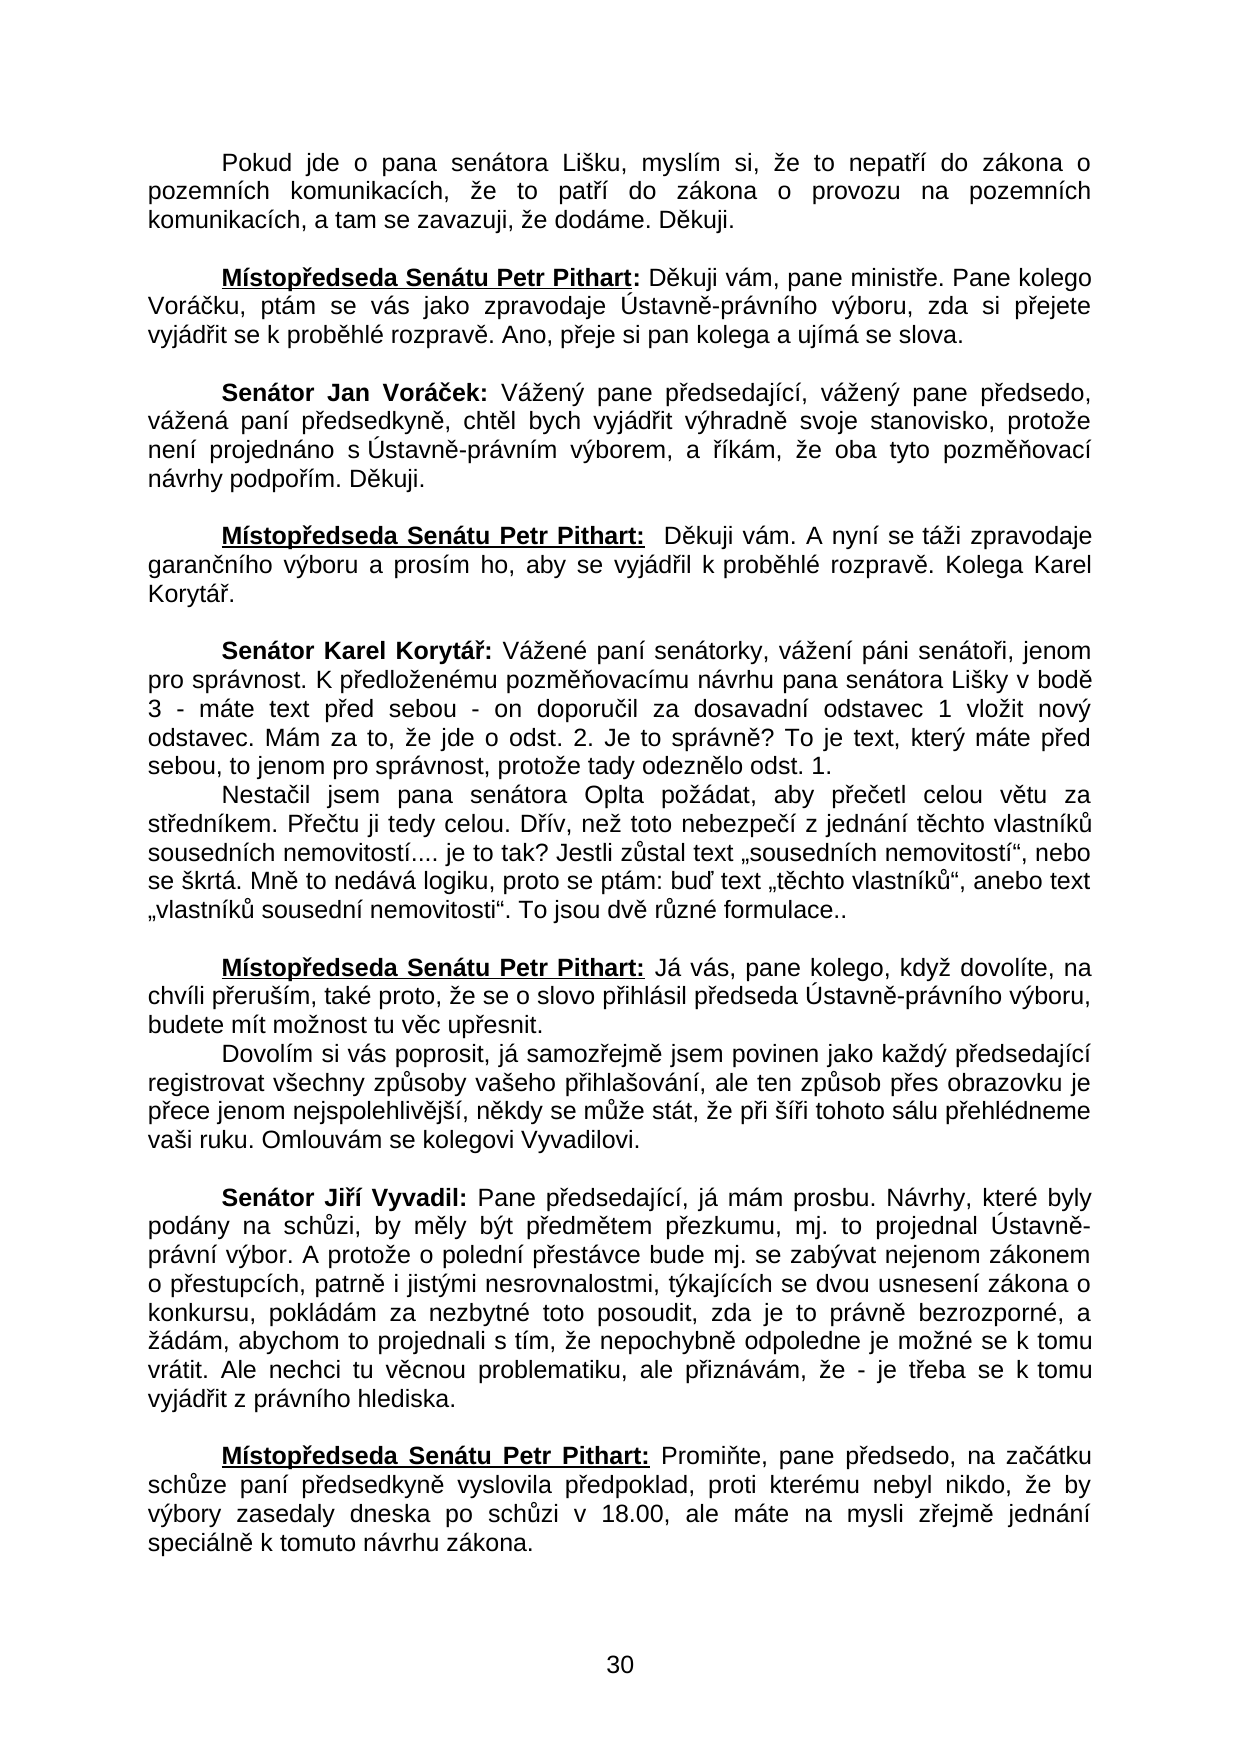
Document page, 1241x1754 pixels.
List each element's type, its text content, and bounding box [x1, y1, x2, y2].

text Pokud jde o pana senátora Lišku, myslím si, že to nepatří do zákona o pozemních komunikacích, že to patří do zákona o provozu na pozemních komunikacích, a tam se zavazuji, že dodáme. Děkuji. [148, 148, 1093, 234]
text Místopředseda Senátu Petr Pithart: Já vás, pane kolego, když dovolíte, na chvíli přeruším, také proto, že se o slovo přihlásil předseda Ústavně-právního výboru, budete mít možnost tu věc upřesnit. [148, 953, 1093, 1039]
text Místopředseda Senátu Petr Pithart: Děkuji vám, pane ministře. Pane kolego Voráčku, ptám se vás jako zpravodaje Ústavně-právního výboru, zda si přejete vyjádřit se k proběhlé rozpravě. Ano, přeje si pan kolega a ujímá se slova. [148, 263, 1093, 349]
text Místopředseda Senátu Petr Pithart: Promiňte, pane předsedo, na začátku schůze paní předsedkyně vyslovila předpoklad, proti kterému nebyl nikdo, že by výbory zasedaly dneska po schůzi v 18.00, ale máte na mysli zřejmě jednání speciálně k tomuto návrhu zákona. [148, 1441, 1093, 1556]
text Senátor Jiří Vyvadil: Pane předsedající, já mám prosbu. Návrhy, které byly podány na schůzi, by měly být předmětem přezkumu, mj. to projednal Ústavně-právní výbor. A protože o polední přestávce bude mj. se zabývat nejenom zákonem o přestupcích, patrně i jistými nesrovnalostmi, týkajících se dvou usnesení zákona o konkursu, pokládám za nezbytné toto posoudit, zda je to právně bezrozporné, a žádám, abychom to projednali s tím, že nepochybně odpoledne je možné se k tomu vrátit. Ale nechci tu věcnou problematiku, ale přiznávám, že - je třeba se k tomu vyjádřit z právního hlediska. [148, 1183, 1093, 1413]
text Místopředseda Senátu Petr Pithart: Děkuji vám. A nyní se táži zpravodaje garančního výboru a prosím ho, aby se vyjádřil k proběhlé rozpravě. Kolega Karel Korytář. [148, 521, 1093, 608]
text Dovolím si vás poprosit, já samozřejmě jsem povinen jako každý předsedající registrovat všechny způsoby vašeho přihlašování, ale ten způsob přes obrazovku je přece jenom nejspolehlivější, někdy se může stát, že při šíři tohoto sálu přehlédneme vaši ruku. Omlouvám se kolegovi Vyvadilovi. [148, 1039, 1093, 1154]
text Nestačil jsem pana senátora Oplta požádat, aby přečetl celou větu za středníkem. Přečtu ji tedy celou. Dřív, než toto nebezpečí z jednání těchto vlastníků sousedních nemovitostí.... je to tak? Jestli zůstal text „sousedních nemovitostí“, nebo se škrtá. Mně to nedává logiku, proto se ptám: buď text „těchto vlastníků“, anebo text „vlastníků sousední nemovitosti“. To jsou dvě různé formulace.. [148, 780, 1093, 924]
text Senátor Jan Voráček: Vážený pane předsedající, vážený pane předsedo, vážená paní předsedkyně, chtěl bych vyjádřit výhradně svoje stanovisko, protože není projednáno s Ústavně-právním výborem, a říkám, že oba tyto pozměňovací návrhy podpořím. Děkuji. [148, 378, 1093, 493]
text Senátor Karel Korytář: Vážené paní senátorky, vážení páni senátoři, jenom pro správnost. K předloženému pozměňovacímu návrhu pana senátora Lišky v bodě 3 - máte text před sebou - on doporučil za dosavadní odstavec 1 vložit nový odstavec. Mám za to, že jde o odst. 2. Je to správně? To je text, který máte před sebou, to jenom pro správnost, protože tady odeznělo odst. 1. [148, 636, 1093, 780]
